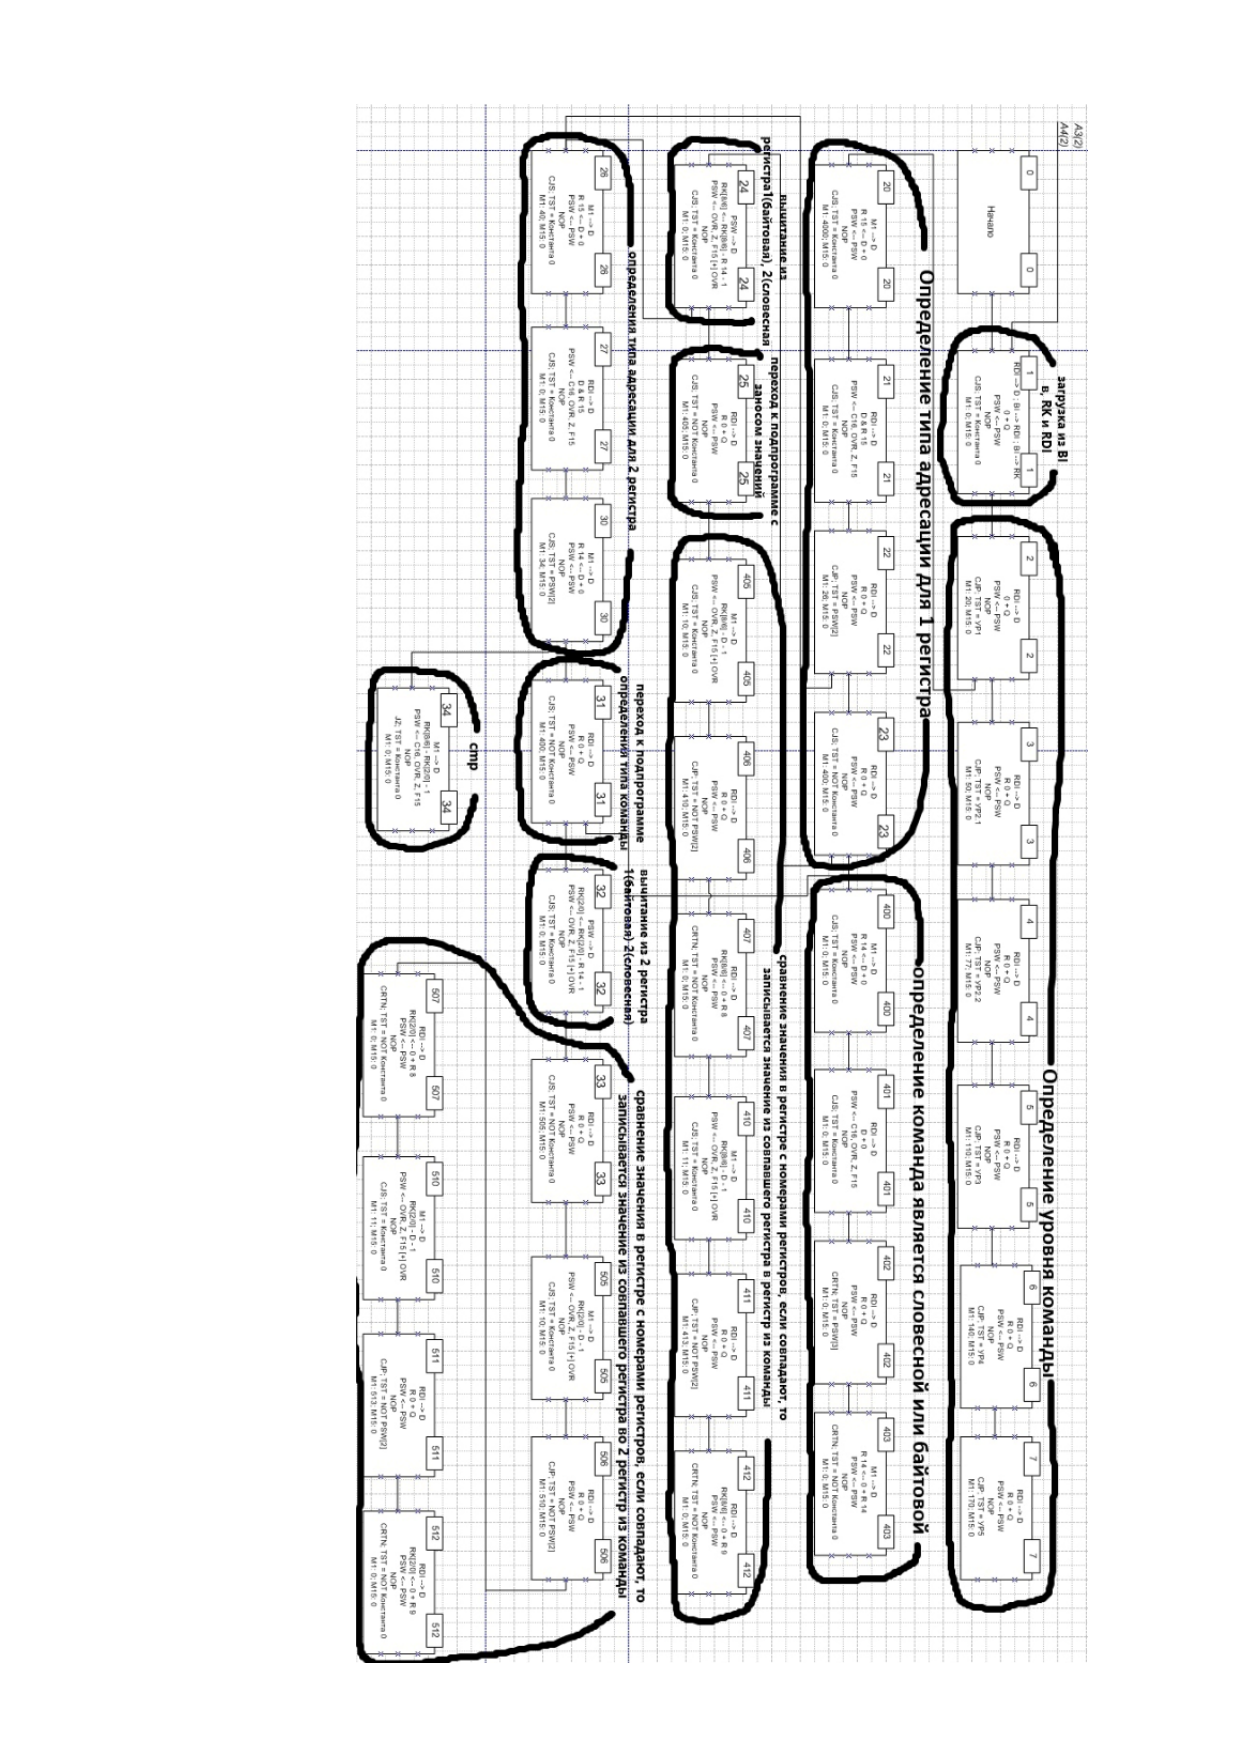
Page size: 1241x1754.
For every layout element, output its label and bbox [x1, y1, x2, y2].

picture [357, 105, 1088, 1663]
